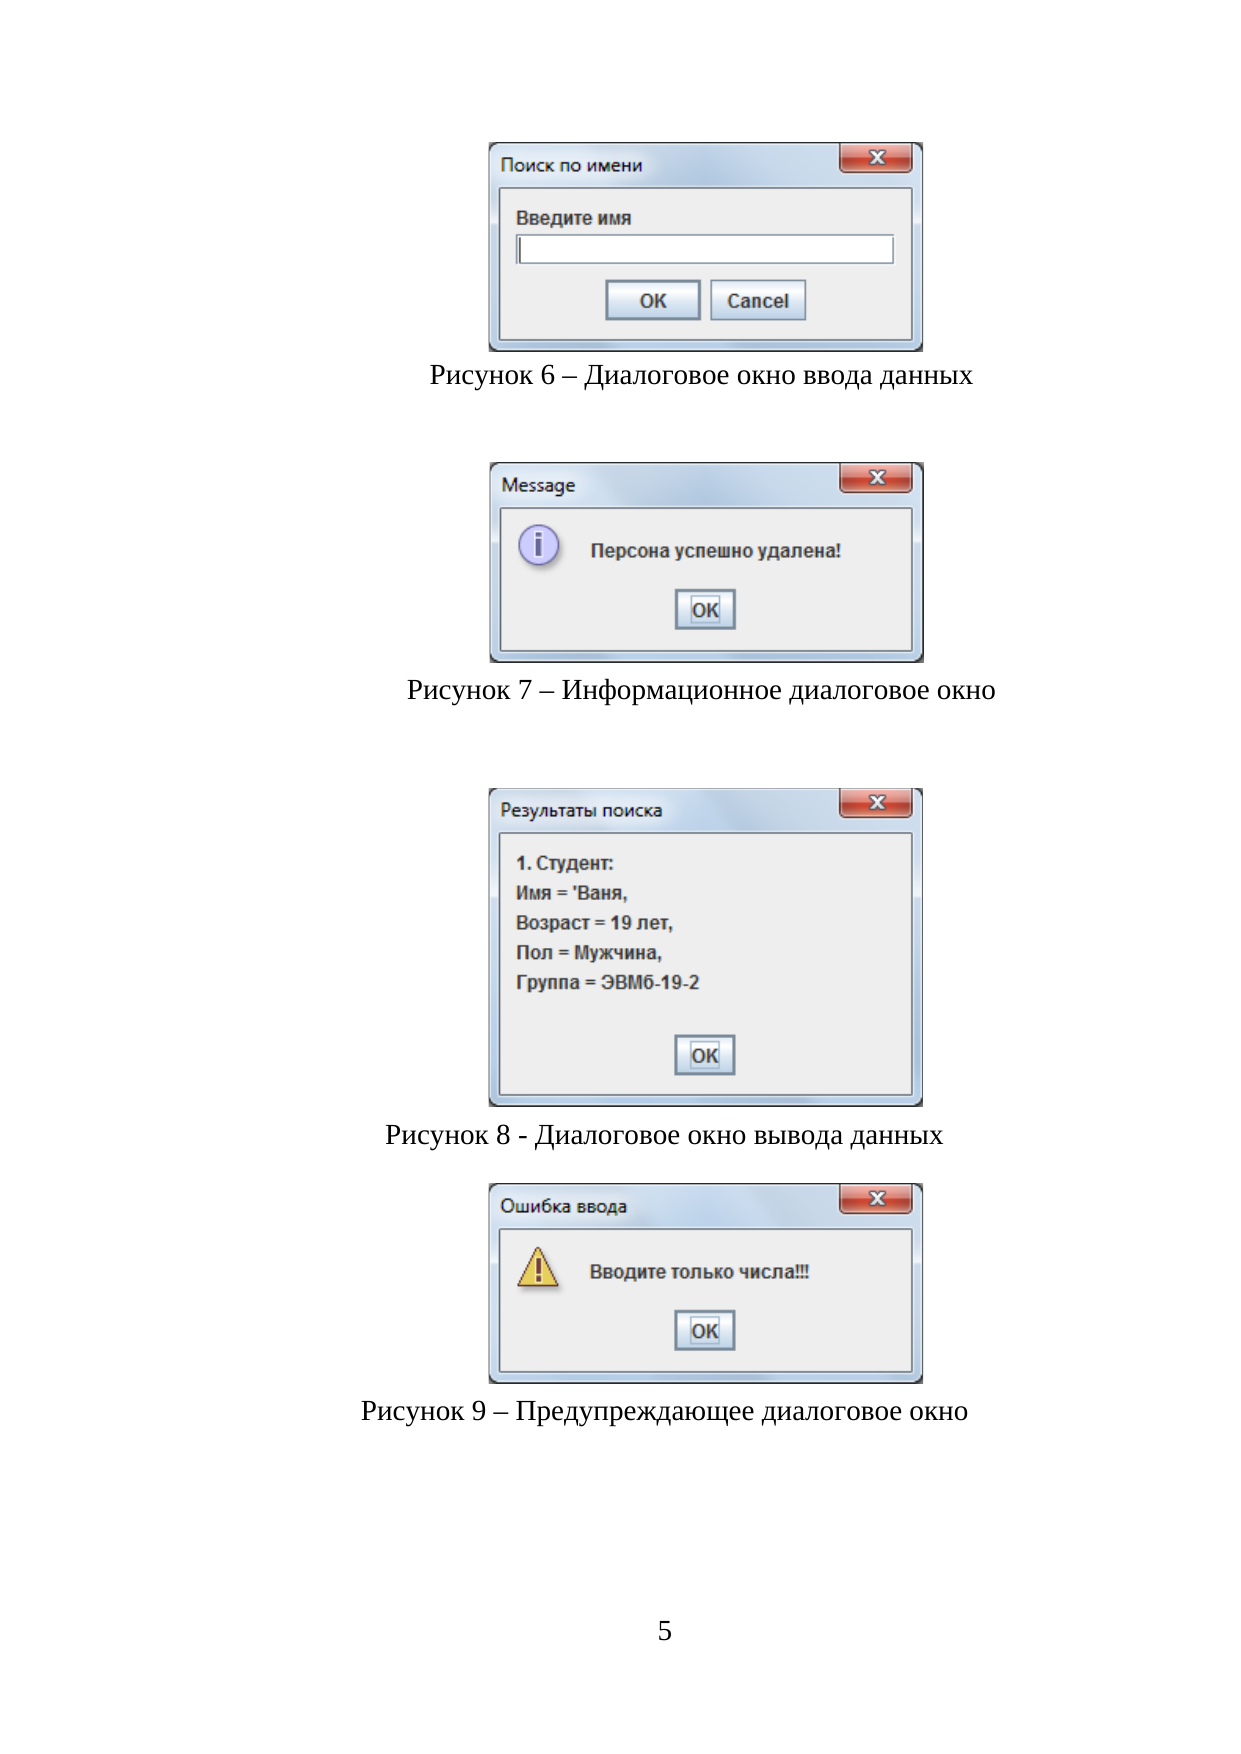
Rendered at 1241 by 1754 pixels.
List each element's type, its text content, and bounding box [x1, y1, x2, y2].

picture [488, 142, 924, 352]
picture [488, 1183, 924, 1384]
picture [489, 462, 924, 663]
picture [488, 788, 923, 1107]
